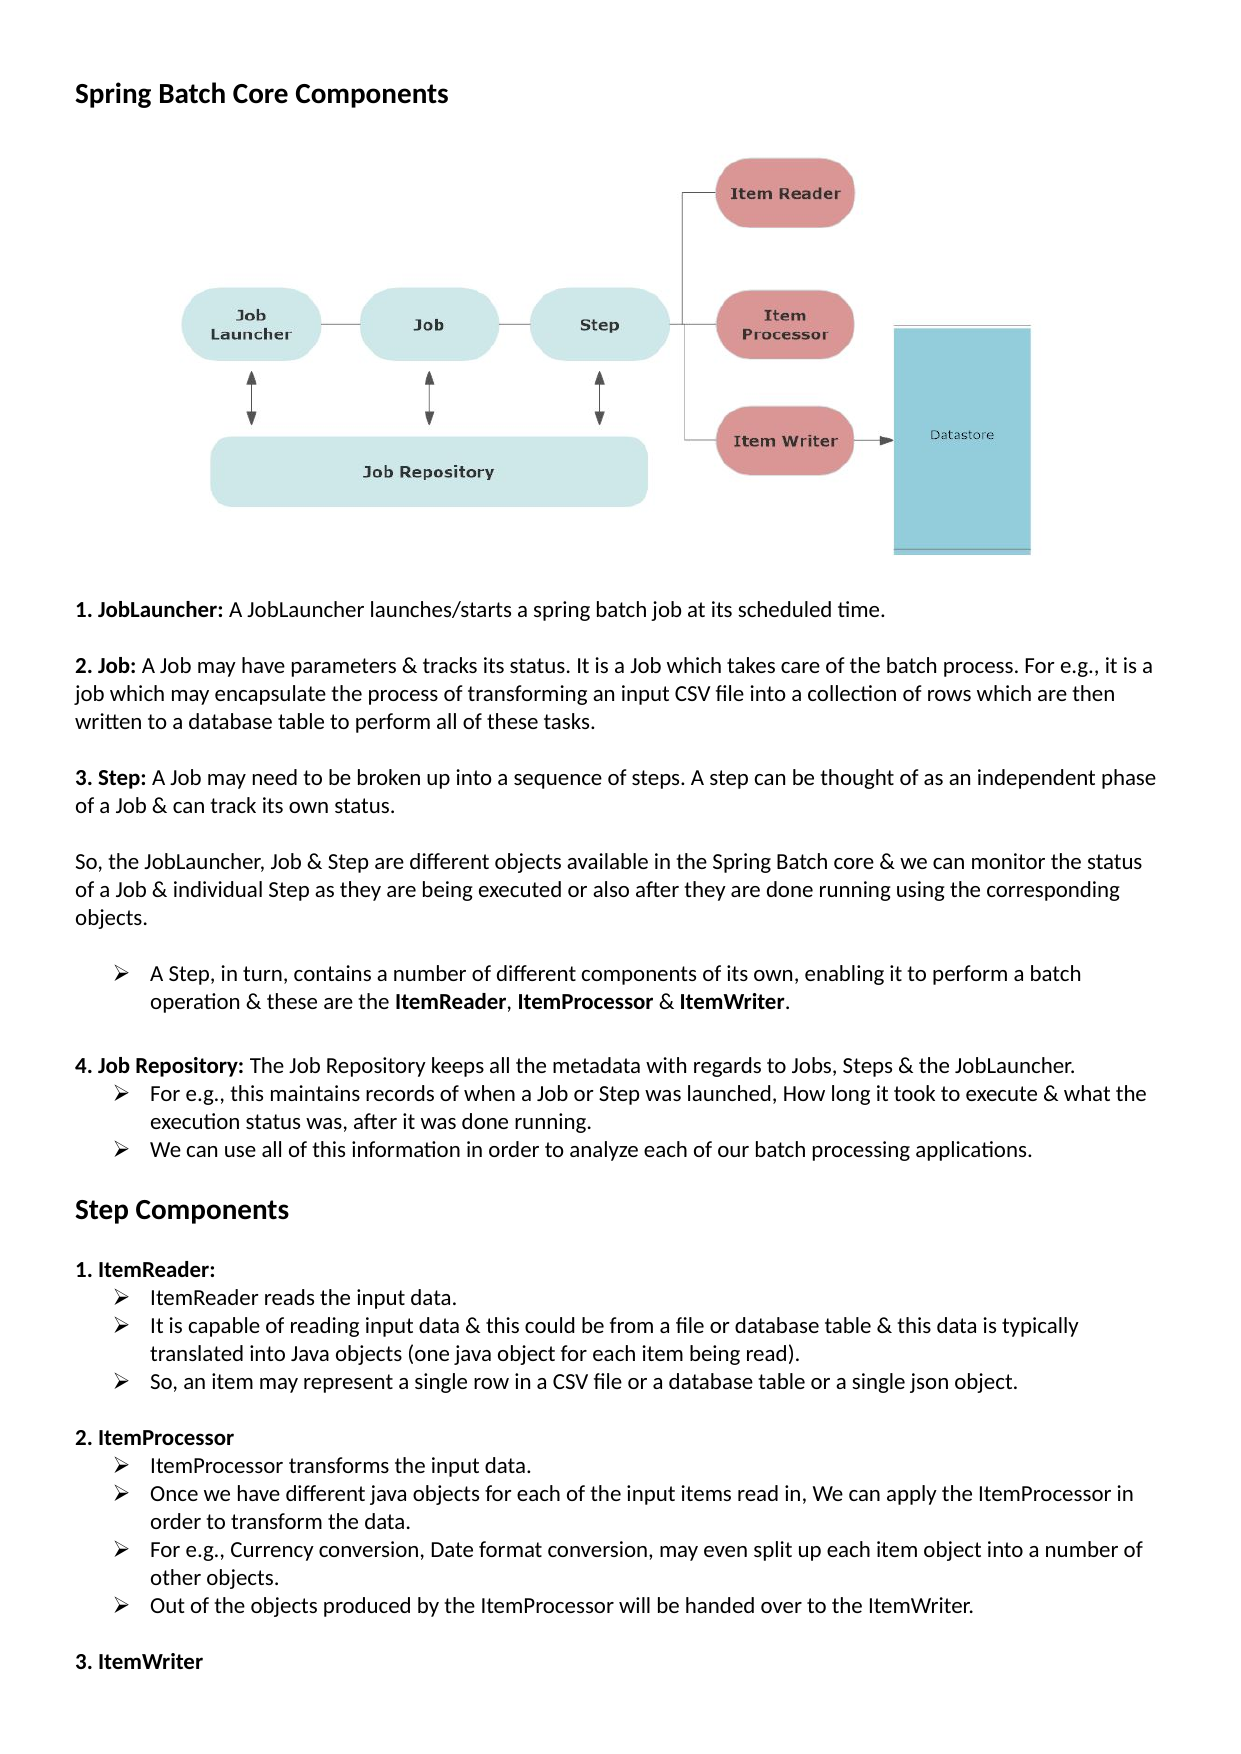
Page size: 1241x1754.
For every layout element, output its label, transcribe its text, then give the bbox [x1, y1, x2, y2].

list ItemReader reads the input data. [112, 1283, 1165, 1311]
list A Step, in turn, contains a number of different components of its own, enabling it to perform a batch operation & these are the ItemReader, ItemProcessor & ItemWriter. [112, 959, 1165, 1015]
list Once we have different java objects for each of the input items read in, We can apply the ItemProcessor in order to transform the data. [112, 1479, 1165, 1535]
text So, the JobLauncher, Job & Step are different objects available in the Spring Batch core & we can monitor the status of a Job & individual Step as they are being executed or also after they are done running using the corresponding objects. [75, 847, 1165, 931]
text 2. ItemProcessor [75, 1423, 1165, 1451]
text 1. JobLauncher: A JobLauncher launches/starts a spring batch job at its scheduled time. [75, 595, 1165, 623]
text Spring Batch Core Components [75, 75, 1165, 111]
text 4. Job Repository: The Job Repository keeps all the metadata with regards to Jobs, Steps & the JobLauncher. [75, 1051, 1165, 1079]
list For e.g., Currency conversion, Date format conversion, may even split up each item object into a number of other objects. [112, 1535, 1165, 1591]
list We can use all of this information in order to analyze each of our batch processing applications. [112, 1135, 1165, 1163]
text 3. Step: A Job may need to be broken up into a sequence of steps. A step can be thought of as an independent phase of a Job & can track its own status. [75, 763, 1165, 819]
picture [179, 110, 1061, 595]
list It is capable of reading input data & this could be from a file or database table & this data is typically translated into Java objects (one java object for each item being read). [112, 1311, 1165, 1367]
text Step Components [75, 1191, 1165, 1227]
list ItemProcessor transforms the input data. [112, 1451, 1165, 1479]
list For e.g., this maintains records of when a Job or Step was launched, How long it took to execute & what the execution status was, after it was done running. [112, 1079, 1165, 1135]
text 1. ItemReader: [75, 1255, 1165, 1283]
text 3. ItemWriter [75, 1647, 1165, 1675]
list Out of the objects produced by the ItemProcessor will be handed over to the ItemWriter. [112, 1591, 1165, 1619]
text 2. Job: A Job may have parameters & tracks its status. It is a Job which takes care of the batch process. For e.g., it is a job which may encapsulate the process of transforming an input CSV file into a collection of rows which are then written to a database table to perform all of these tasks. [75, 651, 1165, 735]
list So, an item may represent a single row in a CSV file or a database table or a single json object. [112, 1367, 1165, 1395]
